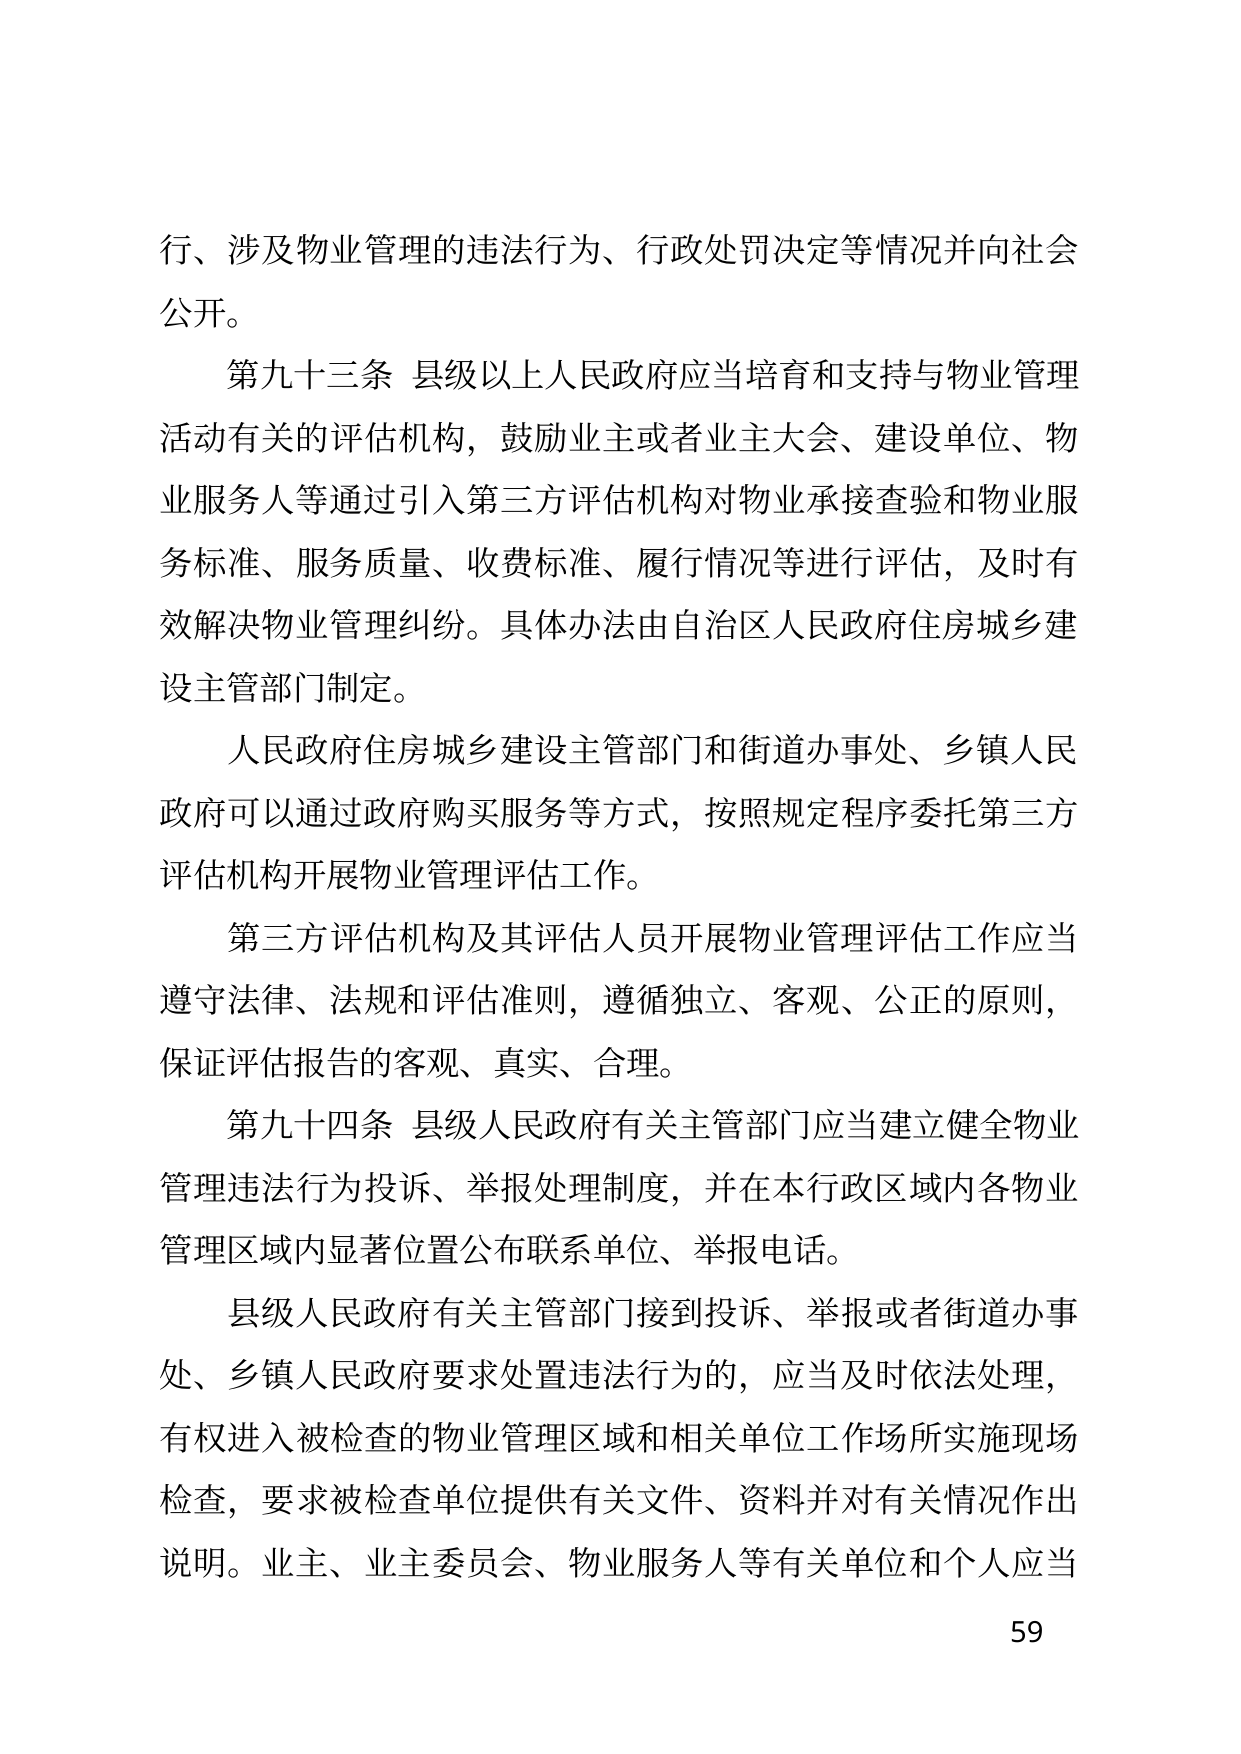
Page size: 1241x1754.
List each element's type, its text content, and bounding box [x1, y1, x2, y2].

text 人民政府住房城乡建设主管部门和街道办事处、乡镇人民政府可以通过政府购买服务等方式，按照规定程序委托第三方评估机构开展物业管理评估工作。 [159, 713, 1081, 900]
text 第九十四条 县级人民政府有关主管部门应当建立健全物业管理违法行为投诉、举报处理制度，并在本行政区域内各物业管理区域内显著位置公布联系单位、举报电话。 [159, 1088, 1081, 1275]
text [159, 213, 1081, 338]
text 第三方评估机构及其评估人员开展物业管理评估工作应当遵守法律、法规和评估准则，遵循独立、客观、公正的原则，保证评估报告的客观、真实、合理。 [159, 900, 1081, 1088]
text 第九十三条 县级以上人民政府应当培育和支持与物业管理活动有关的评估机构，鼓励业主或者业主大会、建设单位、物业服务人等通过引入第三方评估机构对物业承接查验和物业服务标准、服务质量、收费标准、履行情况等进行评估，及时有效解决物业管理纠纷。具体办法由自治区人民政府住房城乡建设主管部门制定。 [159, 338, 1081, 713]
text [159, 1275, 1081, 1588]
